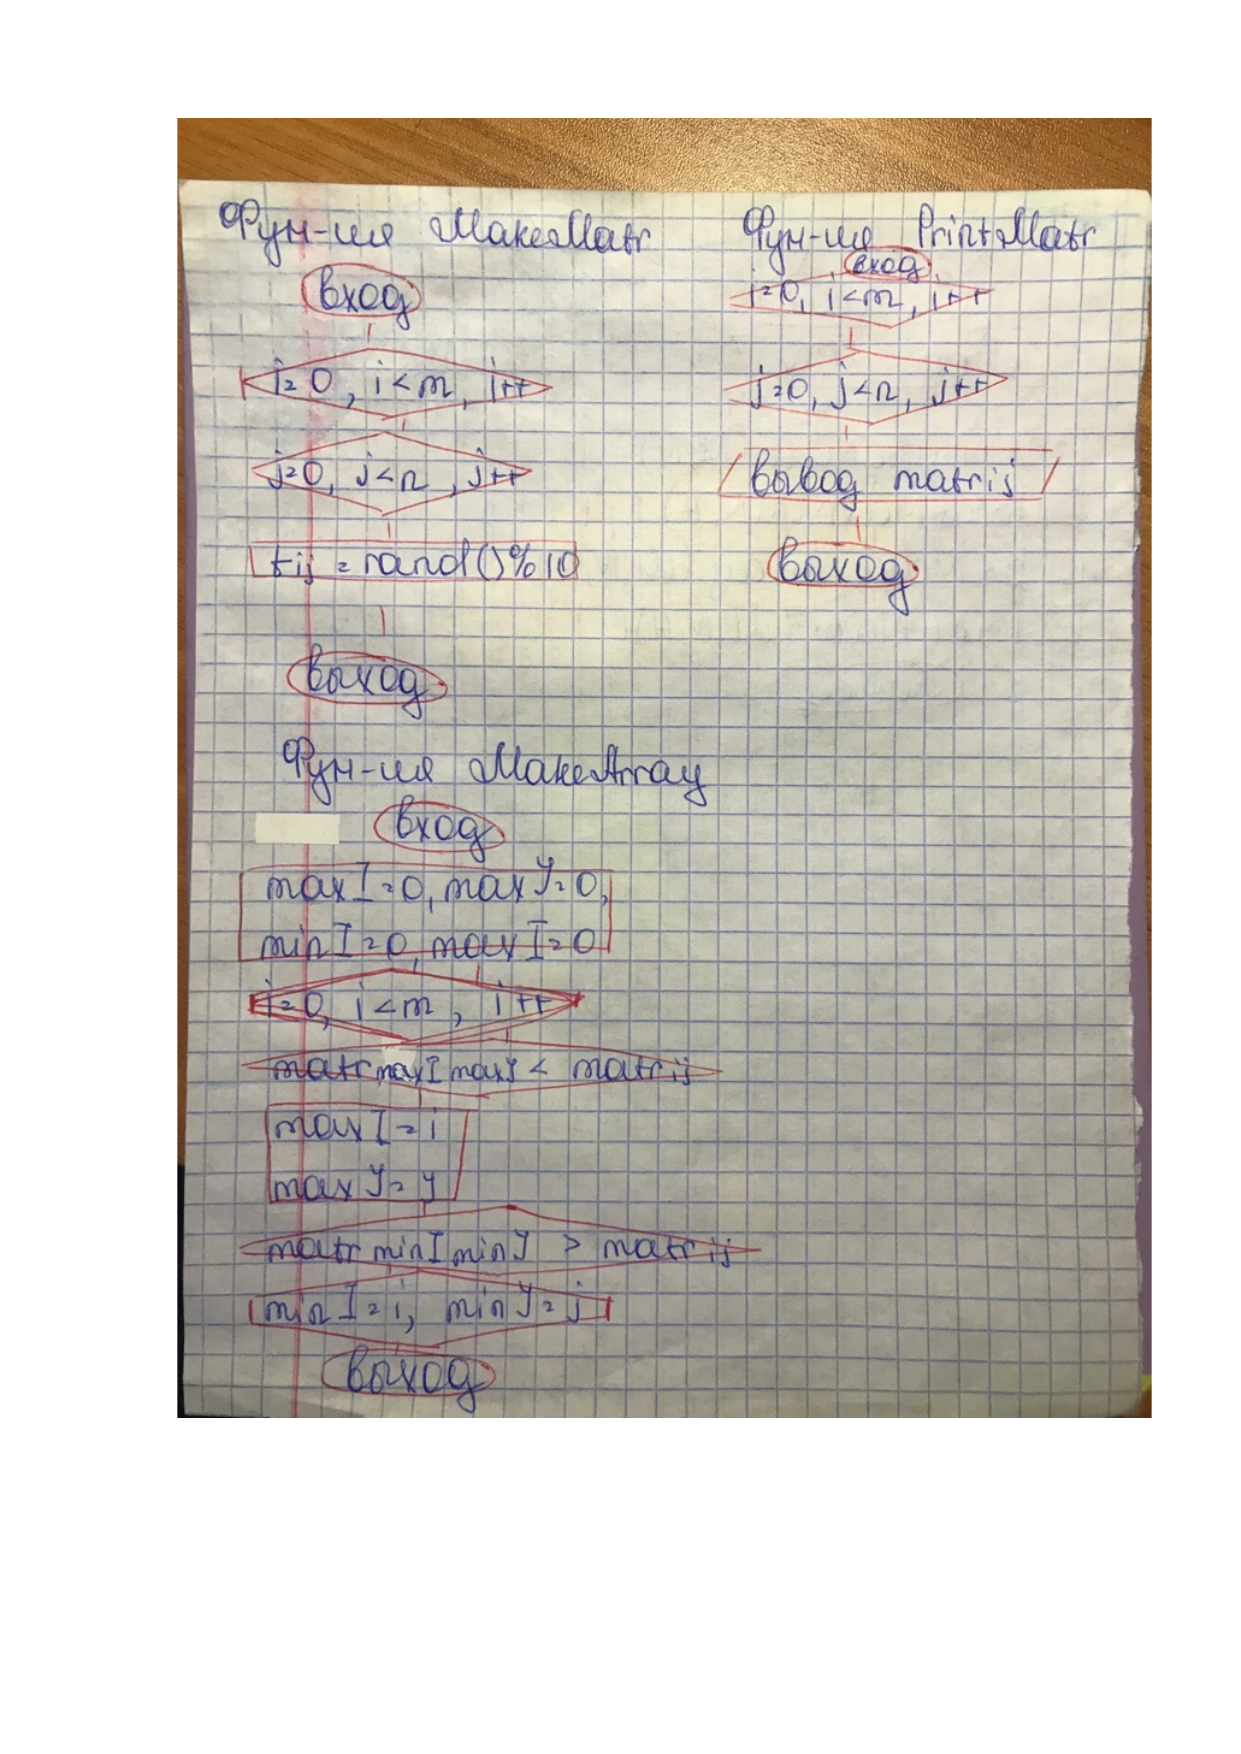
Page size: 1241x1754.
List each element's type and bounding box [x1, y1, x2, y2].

picture [177, 118, 1152, 1418]
